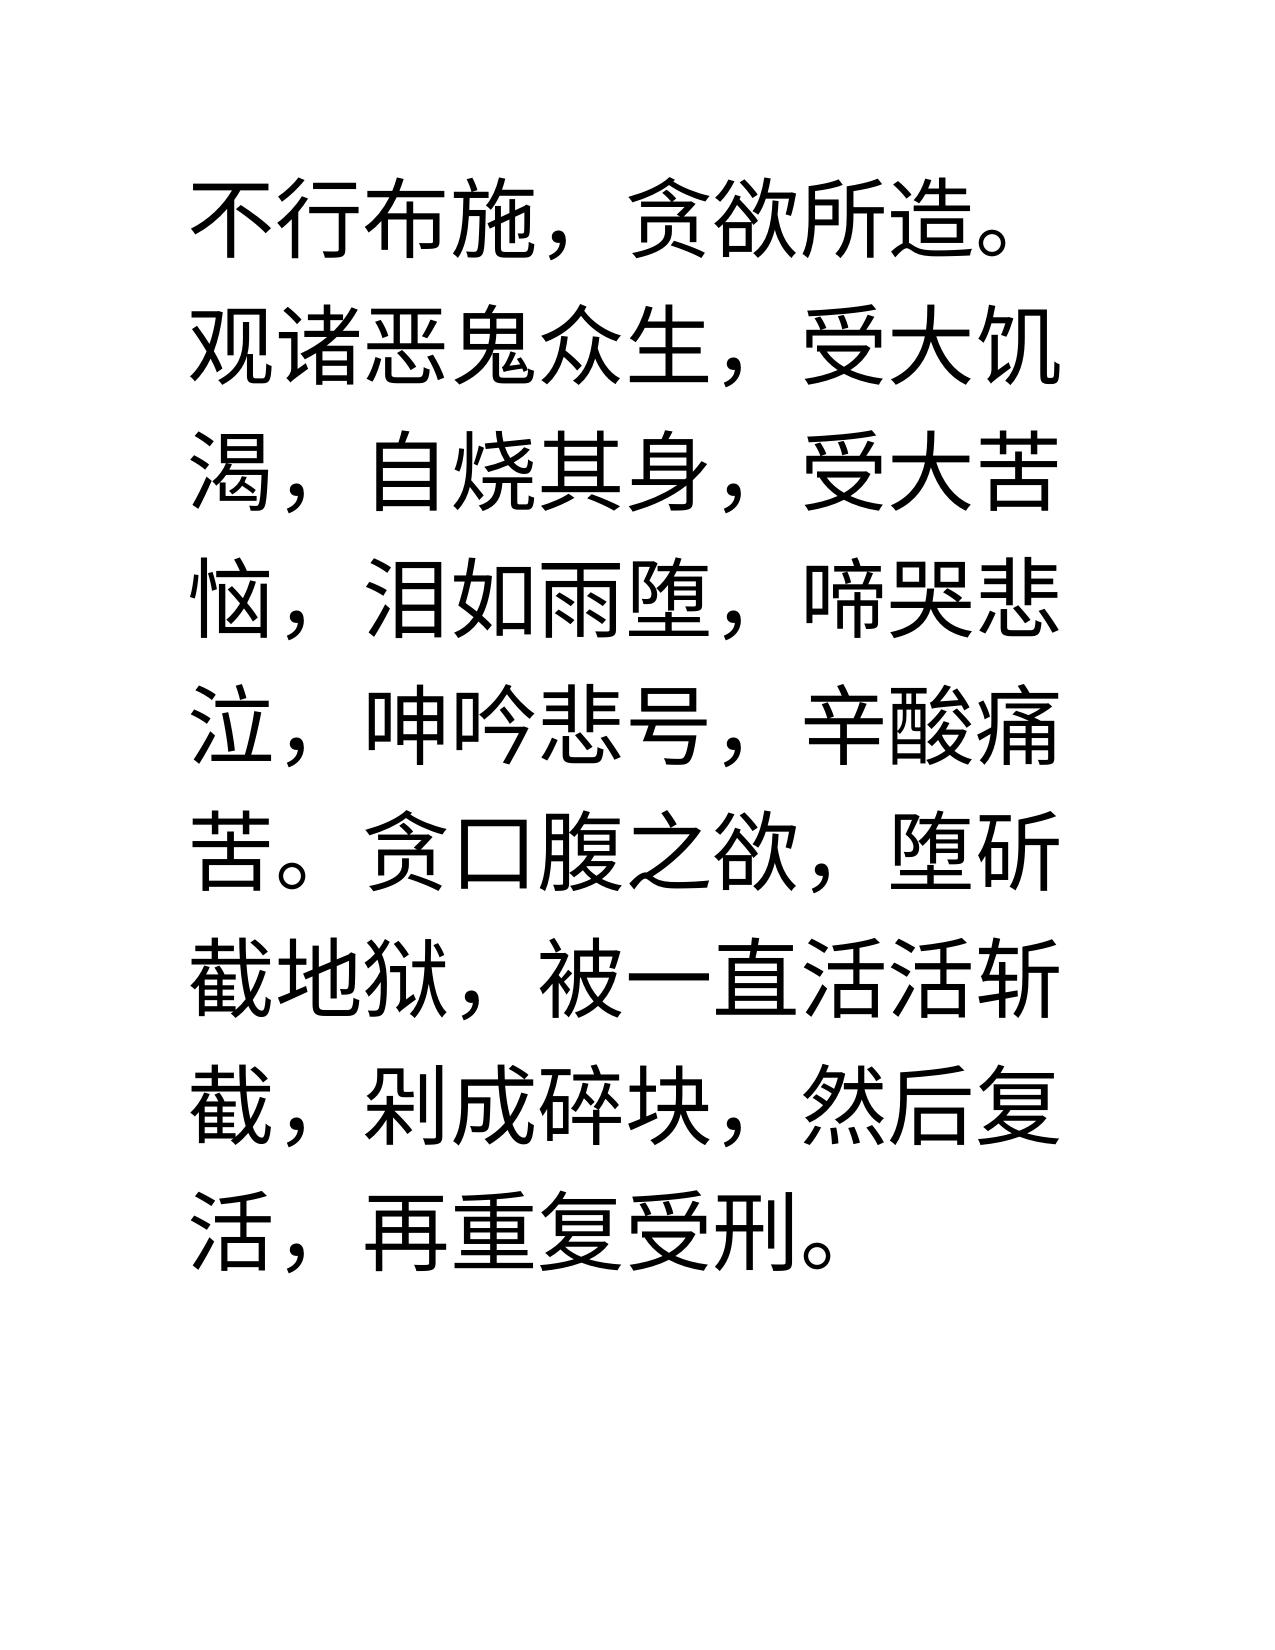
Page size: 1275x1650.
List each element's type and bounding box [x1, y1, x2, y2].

text [187, 150, 1087, 1290]
